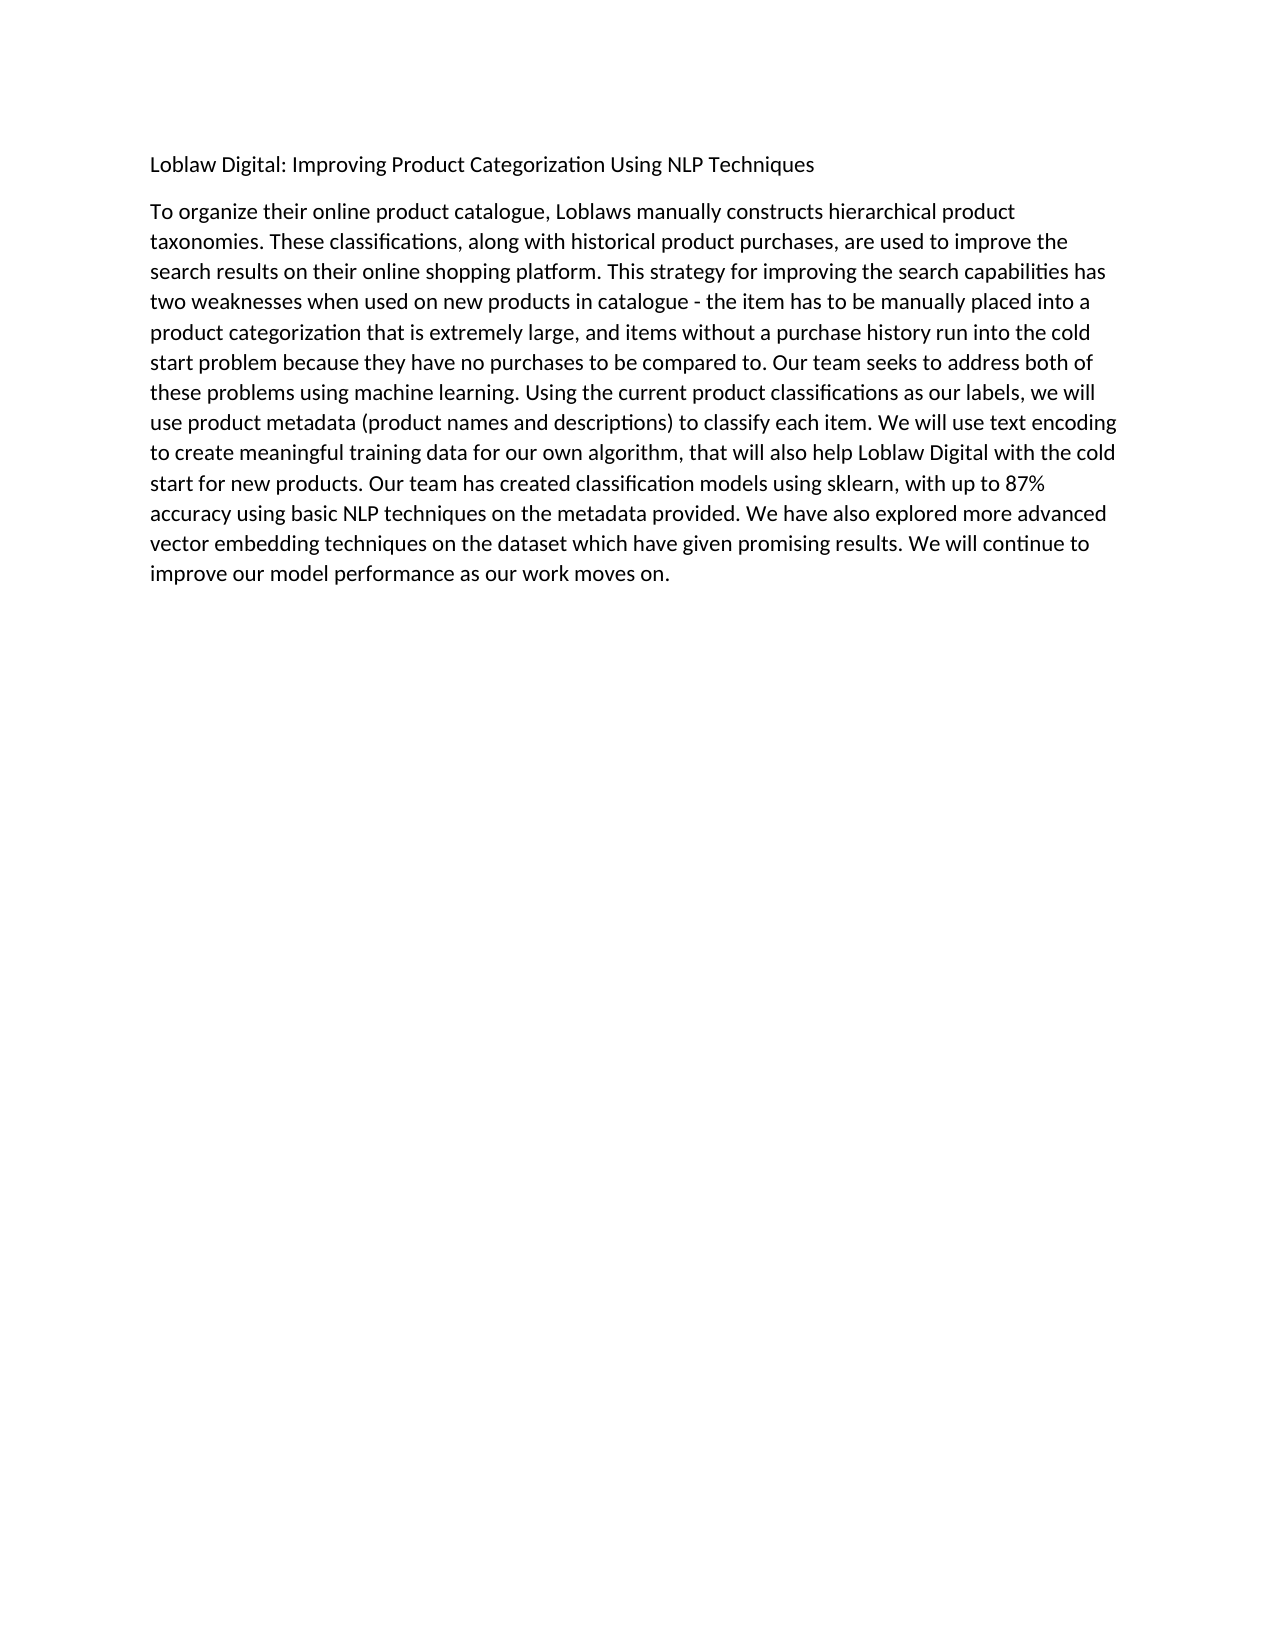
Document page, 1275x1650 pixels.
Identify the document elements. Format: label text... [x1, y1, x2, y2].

text Loblaw Digital: Improving Product Categorization Using NLP Techniques [150, 150, 1125, 178]
text To organize their online product catalogue, Loblaws manually constructs hierarchical product taxonomies. These classifications, along with historical product purchases, are used to improve the search results on their online shopping platform. This strategy for improving the search capabilities has two weaknesses when used on new products in catalogue - the item has to be manually placed into a product categorization that is extremely large, and items without a purchase history run into the cold start problem because they have no purchases to be compared to. Our team seeks to address both of these problems using machine learning. Using the current product classifications as our labels, we will use product metadata (product names and descriptions) to classify each item. We will use text encoding to create meaningful training data for our own algorithm, that will also help Loblaw Digital with the cold start for new products. Our team has created classification models using sklearn, with up to 87% accuracy using basic NLP techniques on the metadata provided. We have also explored more advanced vector embedding techniques on the dataset which have given promising results. We will continue to improve our model performance as our work moves on. [150, 197, 1125, 587]
